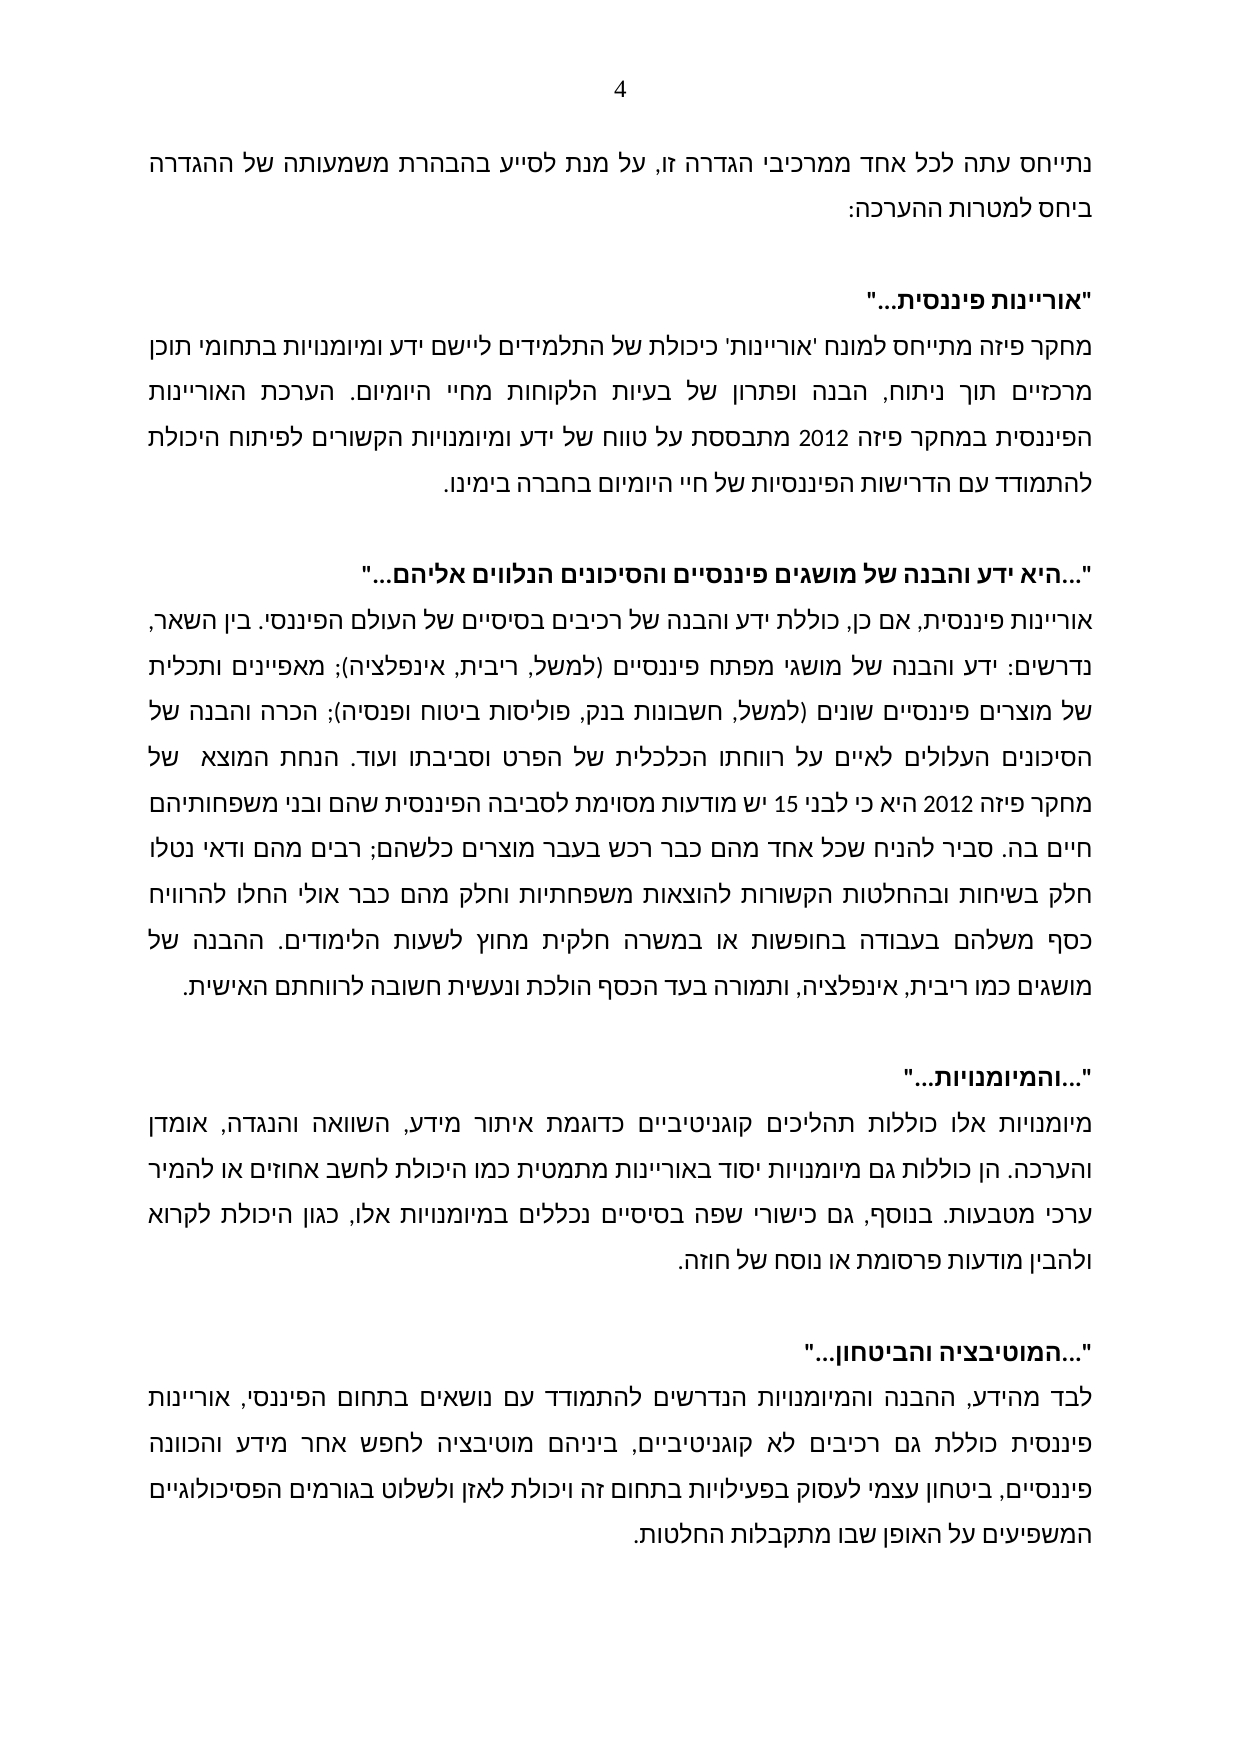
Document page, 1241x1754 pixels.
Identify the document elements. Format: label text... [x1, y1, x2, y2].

text מיומנויות אלו כוללות תהליכים קוגניטיביים כדוגמת איתור מידע, השוואה והנגדה, אומדן והערכה. הן כוללות גם מיומנויות יסוד באוריינות מתמטית כמו היכולת לחשב אחוזים או להמיר ערכי מטבעות. בנוסף, גם כישורי שפה בסיסיים נכללים במיומנויות אלו, כגון היכולת לקרוא ולהבין מודעות פרסומת או נוסח של חוזה. [148, 1108, 1092, 1276]
text "...והמיומנויות..." [148, 1062, 1092, 1093]
text "...המוטיבציה והביטחון..." [148, 1337, 1092, 1367]
text לבד מהידע, ההבנה והמיומנויות הנדרשים להתמודד עם נושאים בתחום הפיננסי, אוריינות פיננסית כוללת גם רכיבים לא קוגניטיביים, ביניהם מוטיבציה לחפש אחר מידע והכוונה פיננסיים, ביטחון עצמי לעסוק בפעילויות בתחום זה ויכולת לאזן ולשלוט בגורמים הפסיכולוגיים המשפיעים על האופן שבו מתקבלות החלטות. [148, 1382, 1092, 1550]
text "...היא ידע והבנה של מושגים פיננסיים והסיכונים הנלווים אליהם..." [148, 559, 1092, 590]
text נתייחס עתה לכל אחד ממרכיבי הגדרה זו, על מנת לסייע בהבהרת משמעותה של ההגדרה ביחס למטרות ההערכה: [148, 148, 1092, 224]
text "אוריינות פיננסית..." [148, 285, 1092, 315]
text אוריינות פיננסית, אם כן, כוללת ידע והבנה של רכיבים בסיסיים של העולם הפיננסי. בין השאר, נדרשים: ידע והבנה של מושגי מפתח פיננסיים (למשל, ריבית, אינפלציה); מאפיינים ותכלית של מוצרים פיננסיים שונים (למשל, חשבונות בנק, פוליסות ביטוח ופנסיה); הכרה והבנה של הסיכונים העלולים לאיים על רווחתו הכלכלית של הפרט וסביבתו ועוד. הנחת המוצא של מחקר פיזה 2012 היא כי לבני 15 יש מודעות מסוימת לסביבה הפיננסית שהם ובני משפחותיהם חיים בה. סביר להניח שכל אחד מהם כבר רכש בעבר מוצרים כלשהם; רבים מהם ודאי נטלו חלק בשיחות ובהחלטות הקשורות להוצאות משפחתיות וחלק מהם כבר אולי החלו להרוויח כסף משלהם בעבודה בחופשות או במשרה חלקית מחוץ לשעות הלימודים. ההבנה של מושגים כמו ריבית, אינפלציה, ותמורה בעד הכסף הולכת ונעשית חשובה לרווחתם האישית. [148, 605, 1092, 1001]
text מחקר פיזה מתייחס למונח 'אוריינות' כיכולת של התלמידים ליישם ידע ומיומנויות בתחומי תוכן מרכזיים תוך ניתוח, הבנה ופתרון של בעיות הלקוחות מחיי היומיום. הערכת האוריינות הפיננסית במחקר פיזה 2012 מתבססת על טווח של ידע ומיומנויות הקשורים לפיתוח היכולת להתמודד עם הדרישות הפיננסיות של חיי היומיום בחברה בימינו. [148, 331, 1092, 498]
